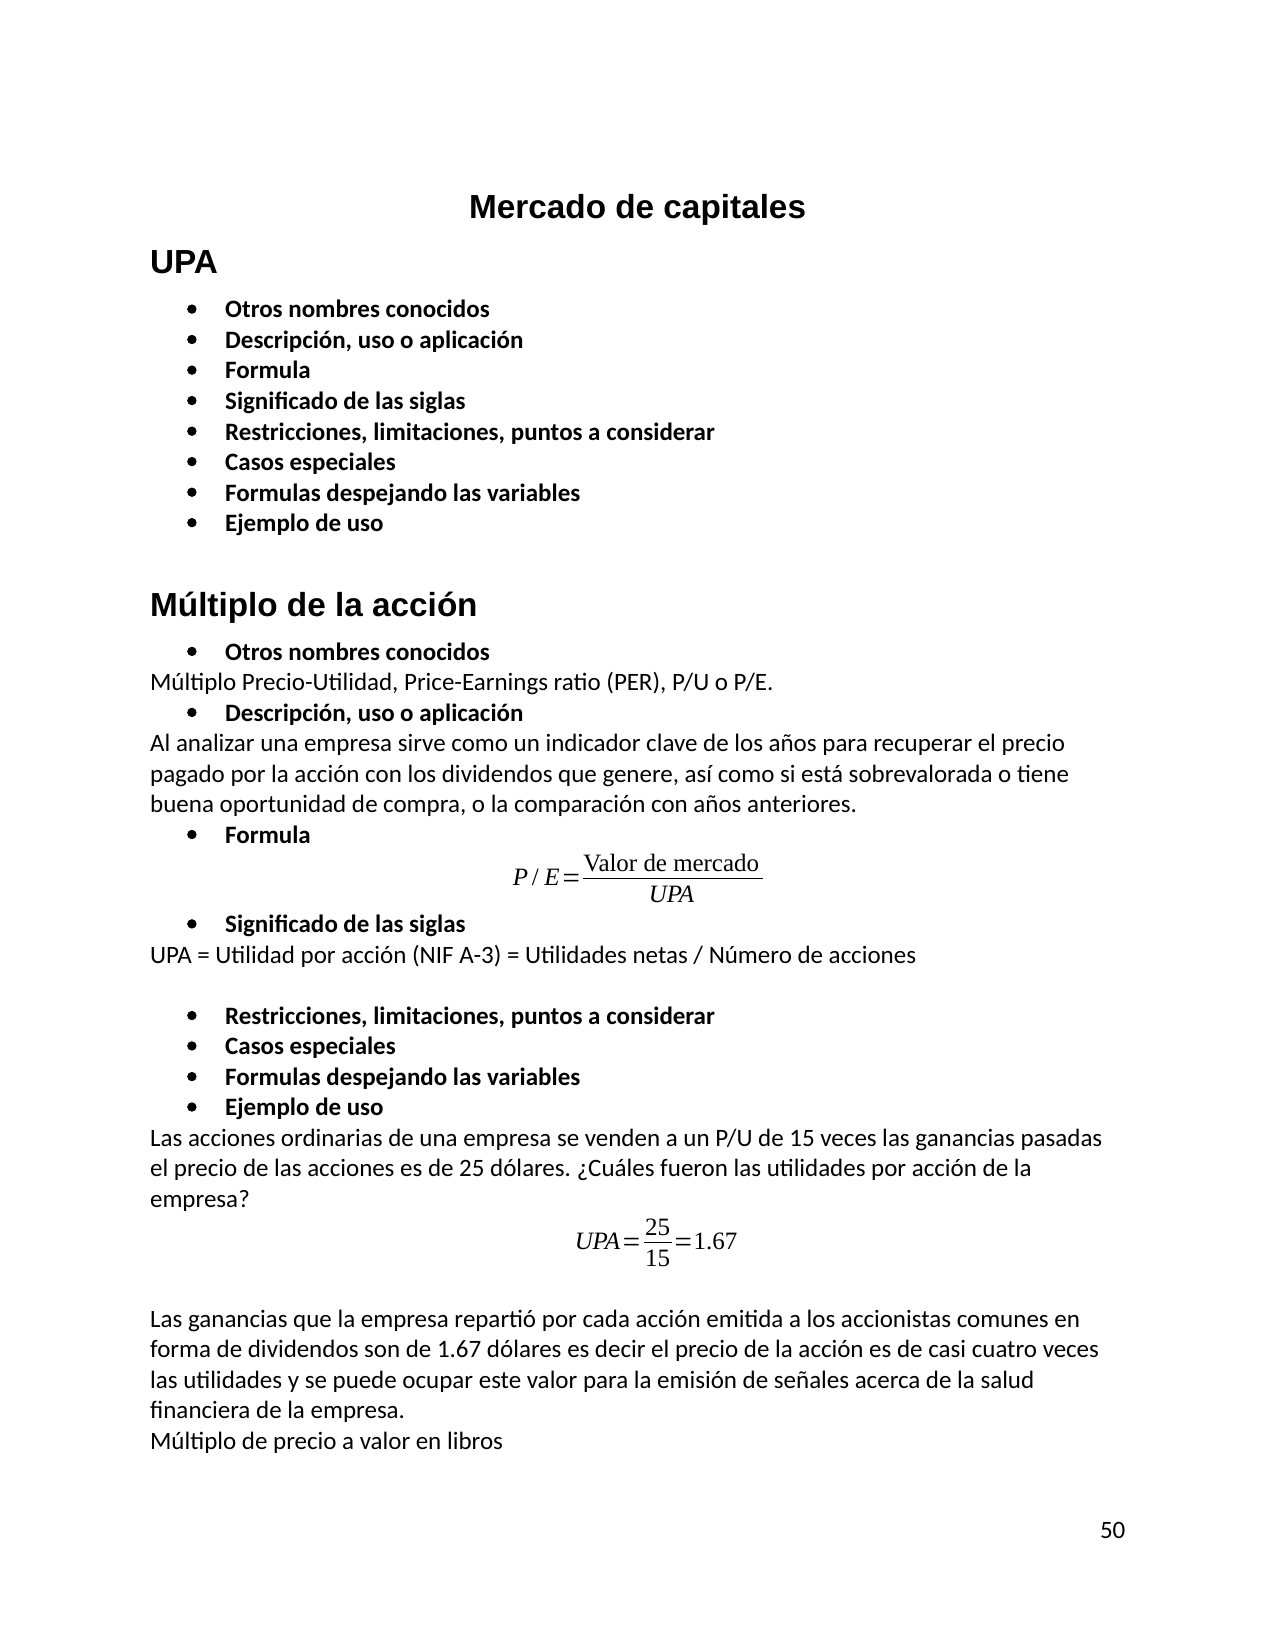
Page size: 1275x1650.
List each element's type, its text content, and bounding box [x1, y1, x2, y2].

text Múltiplo de precio a valor en libros [150, 1425, 1125, 1456]
list Ejemplo de uso [187, 507, 1125, 538]
subtitle Múltiplo de la acción [150, 585, 1125, 623]
text Las ganancias que la empresa repartió por cada acción emitida a los accionistas comunes en forma de dividendos son de 1.67 dólares es decir el precio de la acción es de casi cuatro veces las utilidades y se puede ocupar este valor para la emisión de señales acerca de la salud financiera de la empresa. [150, 1303, 1125, 1425]
list Descripción, uso o aplicación [187, 324, 1125, 354]
subtitle Mercado de capitales [150, 187, 1125, 226]
text Múltiplo Precio-Utilidad, Price-Earnings ratio (PER), P/U o P/E. [150, 666, 1125, 697]
text UPA = Utilidad por acción (NIF A-3) = Utilidades netas / Número de acciones [150, 939, 1125, 969]
list Otros nombres conocidos [187, 636, 1125, 666]
list Formula [187, 819, 1125, 849]
list Restricciones, limitaciones, puntos a considerar [187, 1000, 1125, 1031]
list Significado de las siglas [187, 385, 1125, 416]
list Casos especiales [187, 1031, 1125, 1061]
list Significado de las siglas [187, 908, 1125, 939]
list Formulas despejando las variables [187, 1061, 1125, 1092]
list Formulas despejando las variables [187, 477, 1125, 507]
list Casos especiales [187, 446, 1125, 477]
list Restricciones, limitaciones, puntos a considerar [187, 416, 1125, 446]
list Descripción, uso o aplicación [187, 697, 1125, 727]
list Ejemplo de uso [187, 1092, 1125, 1122]
list Formula [187, 354, 1125, 385]
list Otros nombres conocidos [187, 293, 1125, 324]
text Las acciones ordinarias de una empresa se venden a un P/U de 15 veces las ganancias pasadas el precio de las acciones es de 25 dólares. ¿Cuáles fueron las utilidades por acción de la empresa? [150, 1122, 1125, 1214]
subtitle UPA [150, 243, 1125, 281]
text Al analizar una empresa sirve como un indicador clave de los años para recuperar el precio pagado por la acción con los dividendos que genere, así como si está sobrevalorada o tiene buena oportunidad de compra, o la comparación con años anteriores. [150, 727, 1125, 819]
